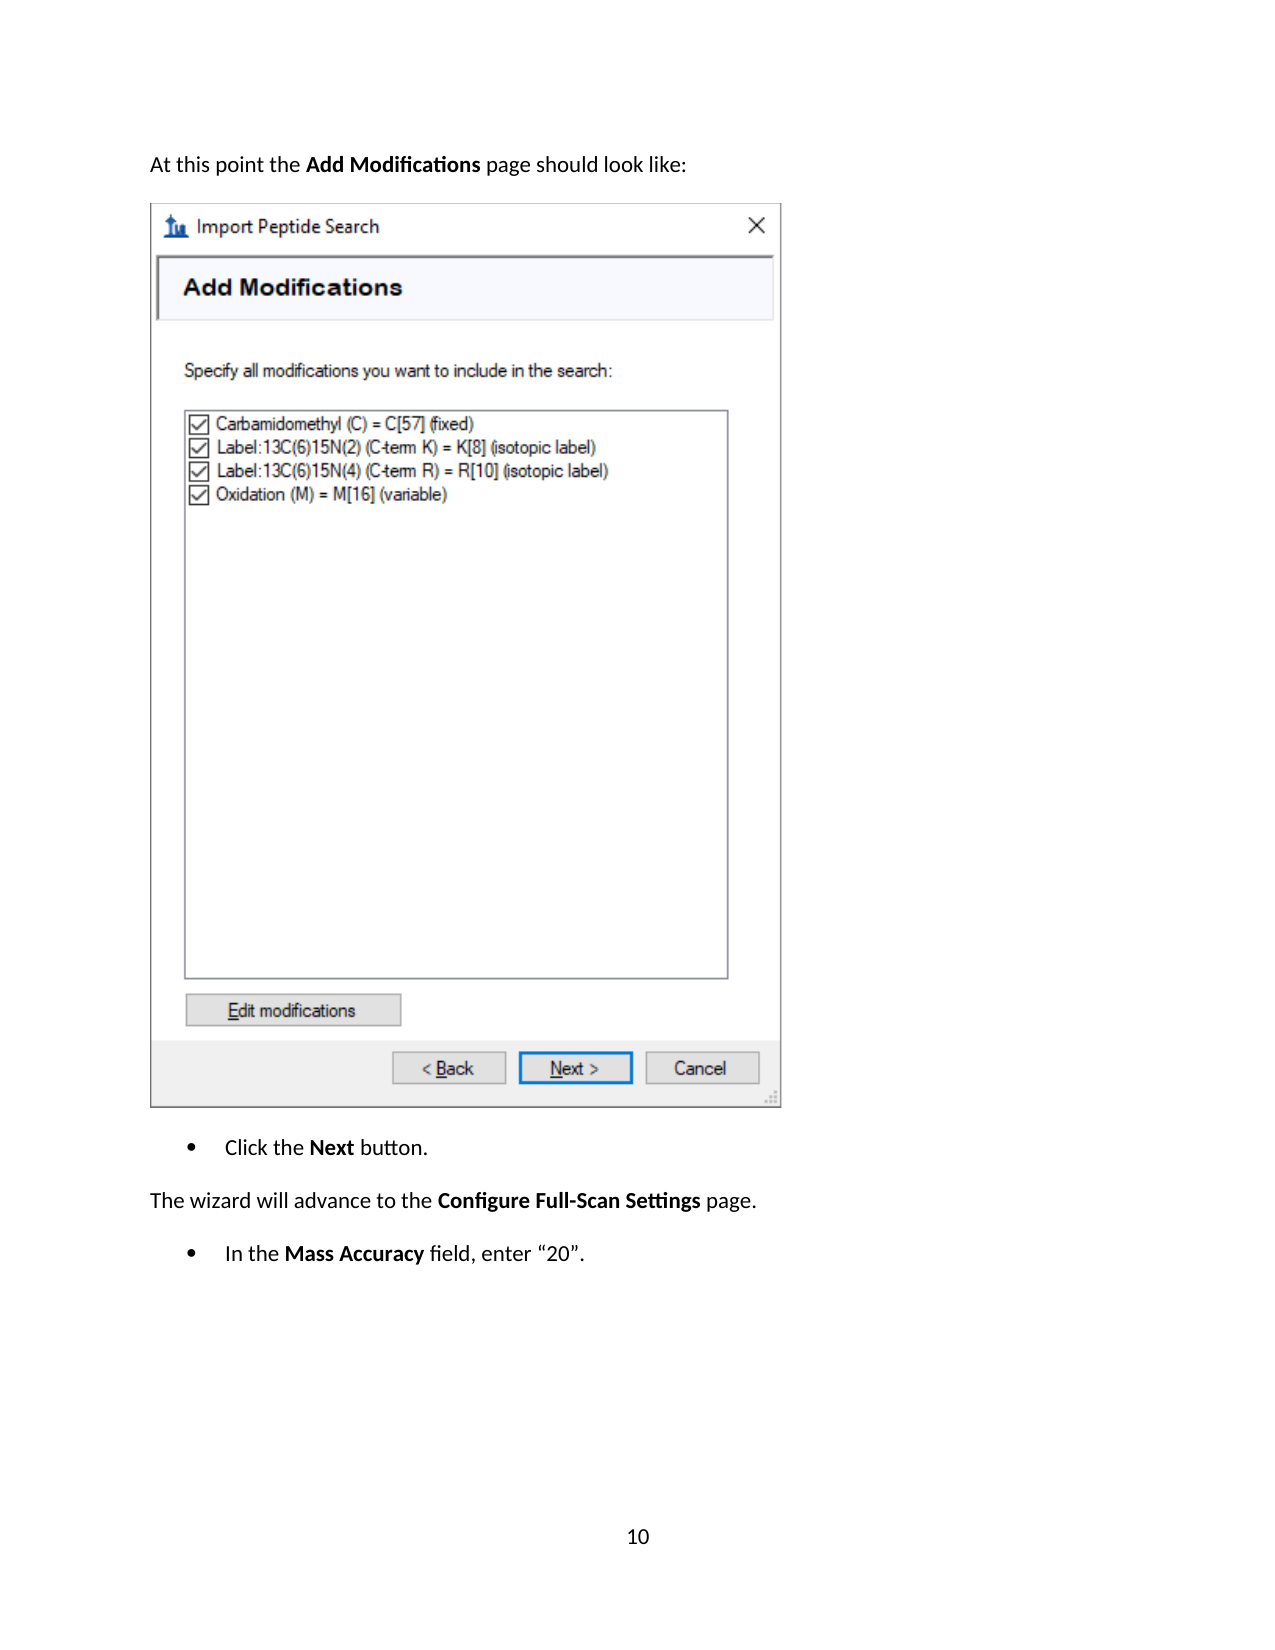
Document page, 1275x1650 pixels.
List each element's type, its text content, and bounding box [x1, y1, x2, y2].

text The wizard will advance to the Configure Full-Scan Settings page. [150, 1186, 1125, 1214]
list In the Mass Accuracy field, enter “20”. [187, 1239, 1125, 1267]
text At this point the Add Modifications page should look like: [150, 150, 1125, 178]
list Click the Next button. [187, 1133, 1125, 1161]
picture [150, 203, 782, 1108]
